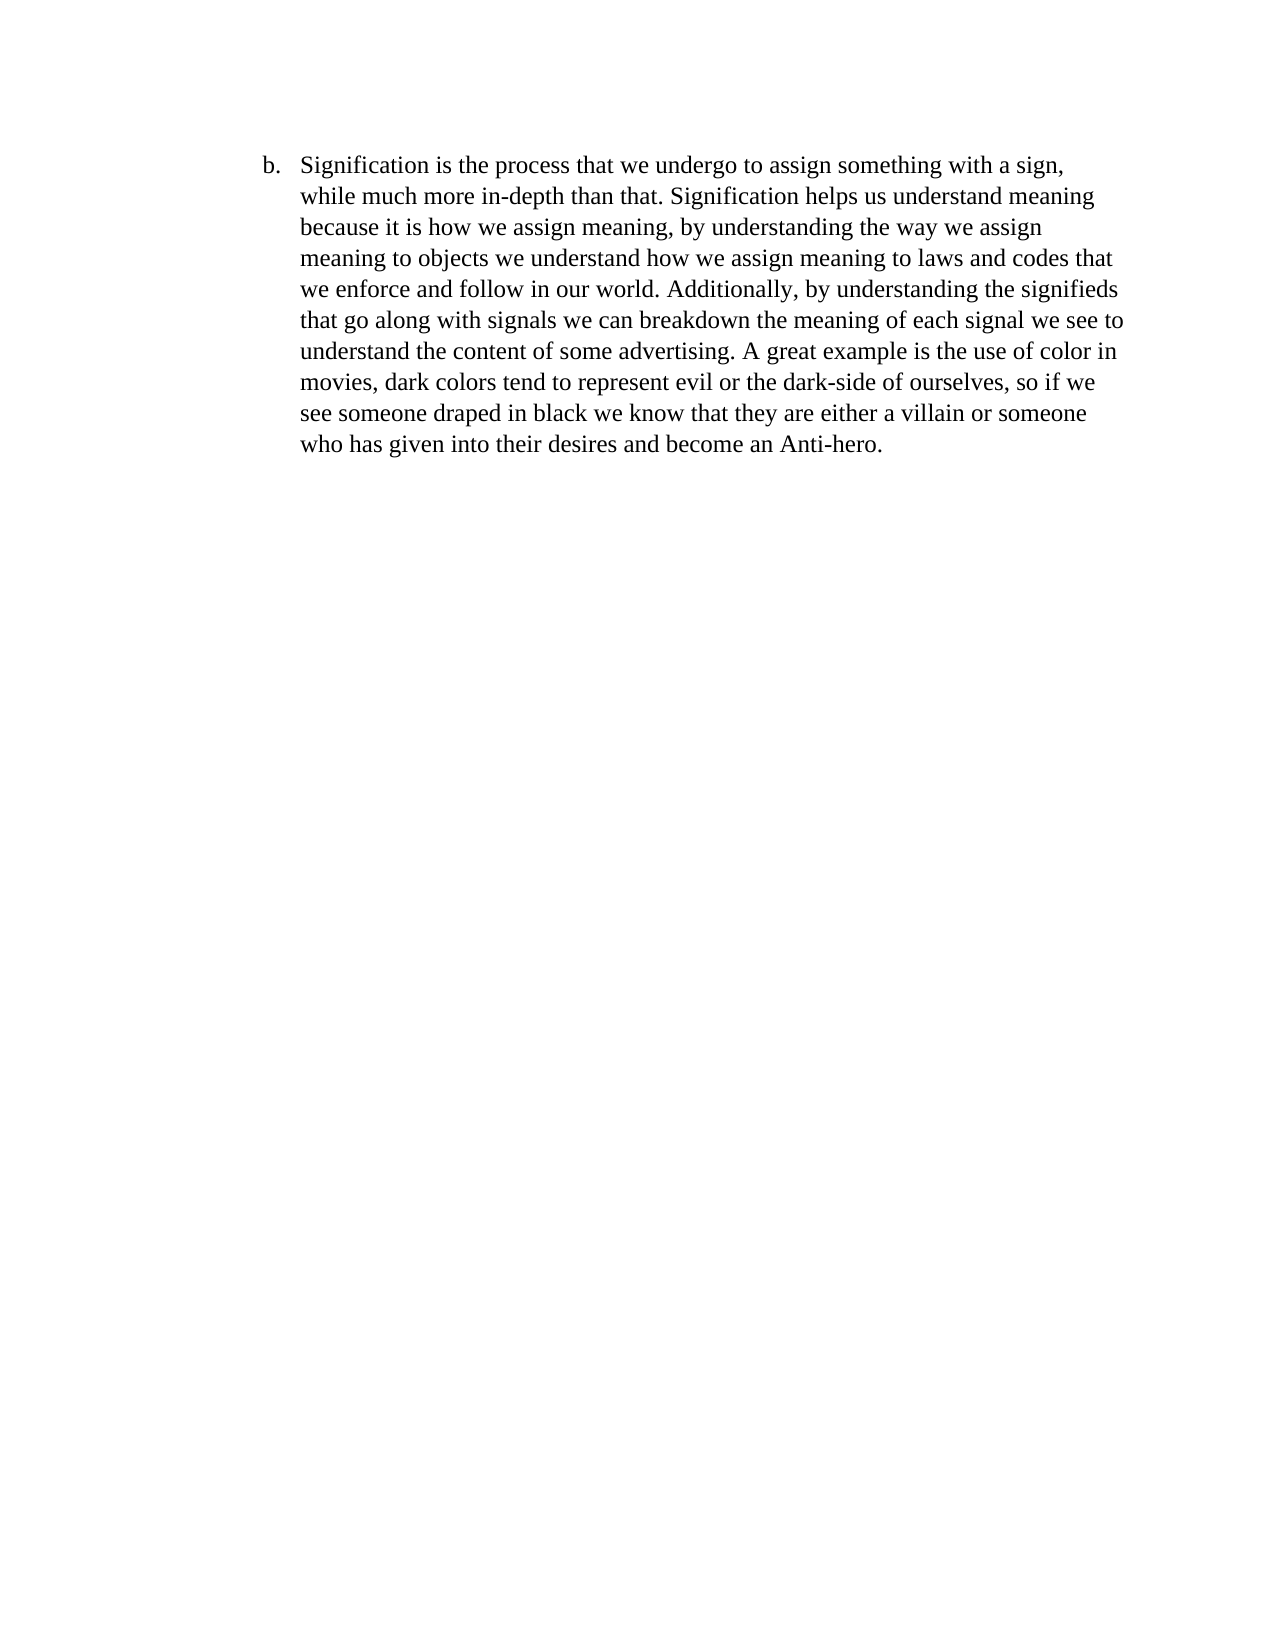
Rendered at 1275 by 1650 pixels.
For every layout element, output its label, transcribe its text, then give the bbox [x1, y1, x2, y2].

list Signification is the process that we undergo to assign something with a sign, while much more in-depth than that. Signification helps us understand meaning because it is how we assign meaning, by understanding the way we assign meaning to objects we understand how we assign meaning to laws and codes that we enforce and follow in our world. Additionally, by understanding the signifieds that go along with signals we can breakdown the meaning of each signal we see to understand the content of some advertising. A great example is the use of color in movies, dark colors tend to represent evil or the dark-side of ourselves, so if we see someone draped in black we know that they are either a villain or someone who has given into their desires and become an Anti-hero. [262, 150, 1125, 458]
